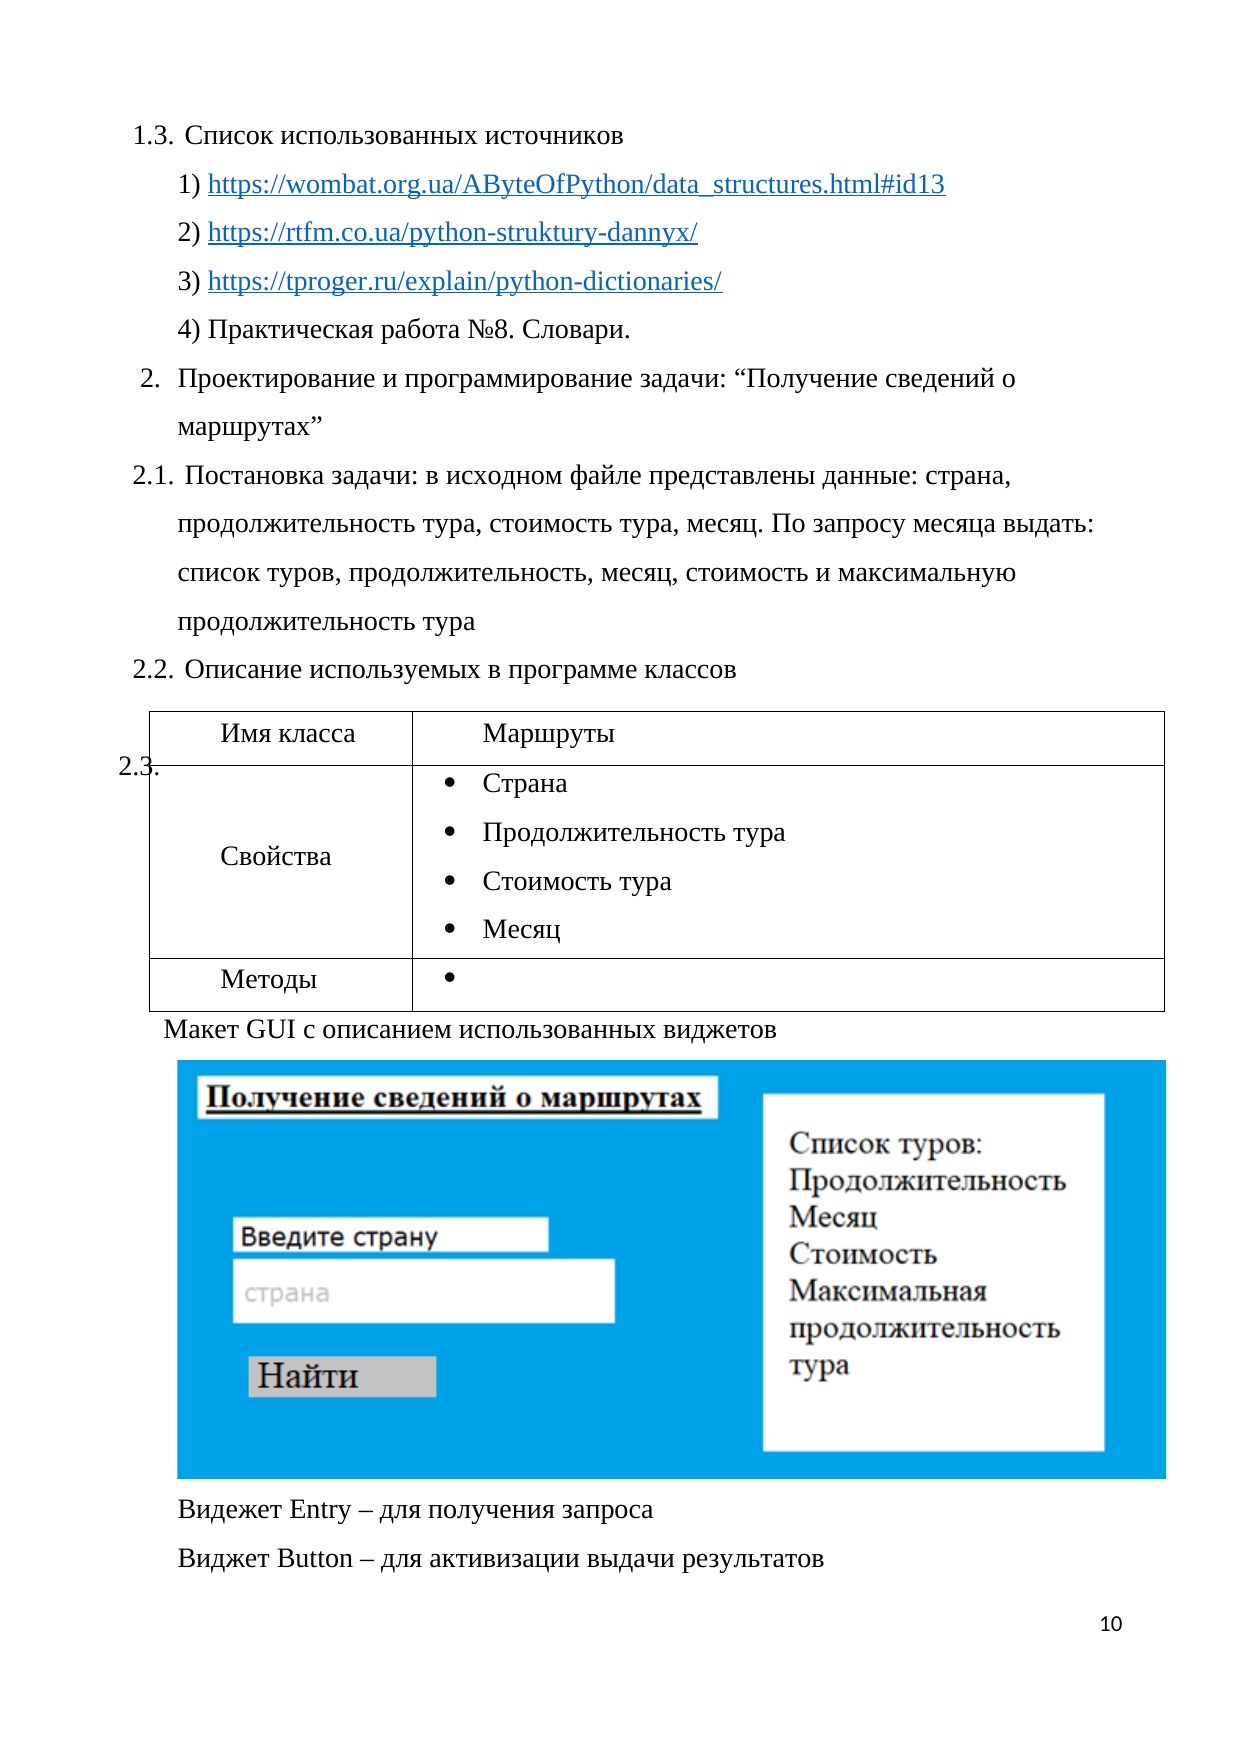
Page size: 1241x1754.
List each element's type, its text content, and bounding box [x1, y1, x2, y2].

table_header Маршруты [413, 712, 1164, 765]
picture [197, 1076, 719, 1119]
picture [763, 1093, 1105, 1452]
list Описание используемых в программе классов [132, 652, 1122, 684]
text Видежет Entry – для получения запроса Виджет Button – для активизации выдачи результатов [177, 1492, 1122, 1573]
list Проектирование и программирование задачи: “Получение сведений о маршрутах” [140, 361, 1122, 442]
picture [249, 1357, 436, 1397]
picture [233, 1217, 549, 1252]
list Постановка задачи: в исходном файле представлены данные: страна, продолжительность тура, стоимость тура, месяц. По запросу месяца выдать: список туров, продолжительность, месяц, стоимость и максимальную продолжительность тура [132, 458, 1122, 636]
picture [233, 1259, 615, 1323]
table_cell Свойства [150, 766, 412, 958]
list Список использованных источников 1) https://wombat.org.ua/AByteOfPython/data_structures.html#id13 2) https://rtfm.co.ua/python-struktury-dannyx/ 3) https://tproger.ru/explain/python-dictionaries/ 4) Практическая работа №8. Словари. [132, 118, 1122, 345]
table_cell Страна Продолжительность тура Стоимость тура Месяц [413, 766, 1164, 958]
table_header Имя класса [150, 712, 412, 765]
table_cell Методы [150, 959, 412, 1011]
table_cell [413, 959, 1164, 1011]
list Макет GUI c описанием использованных виджетов [118, 749, 1122, 1044]
